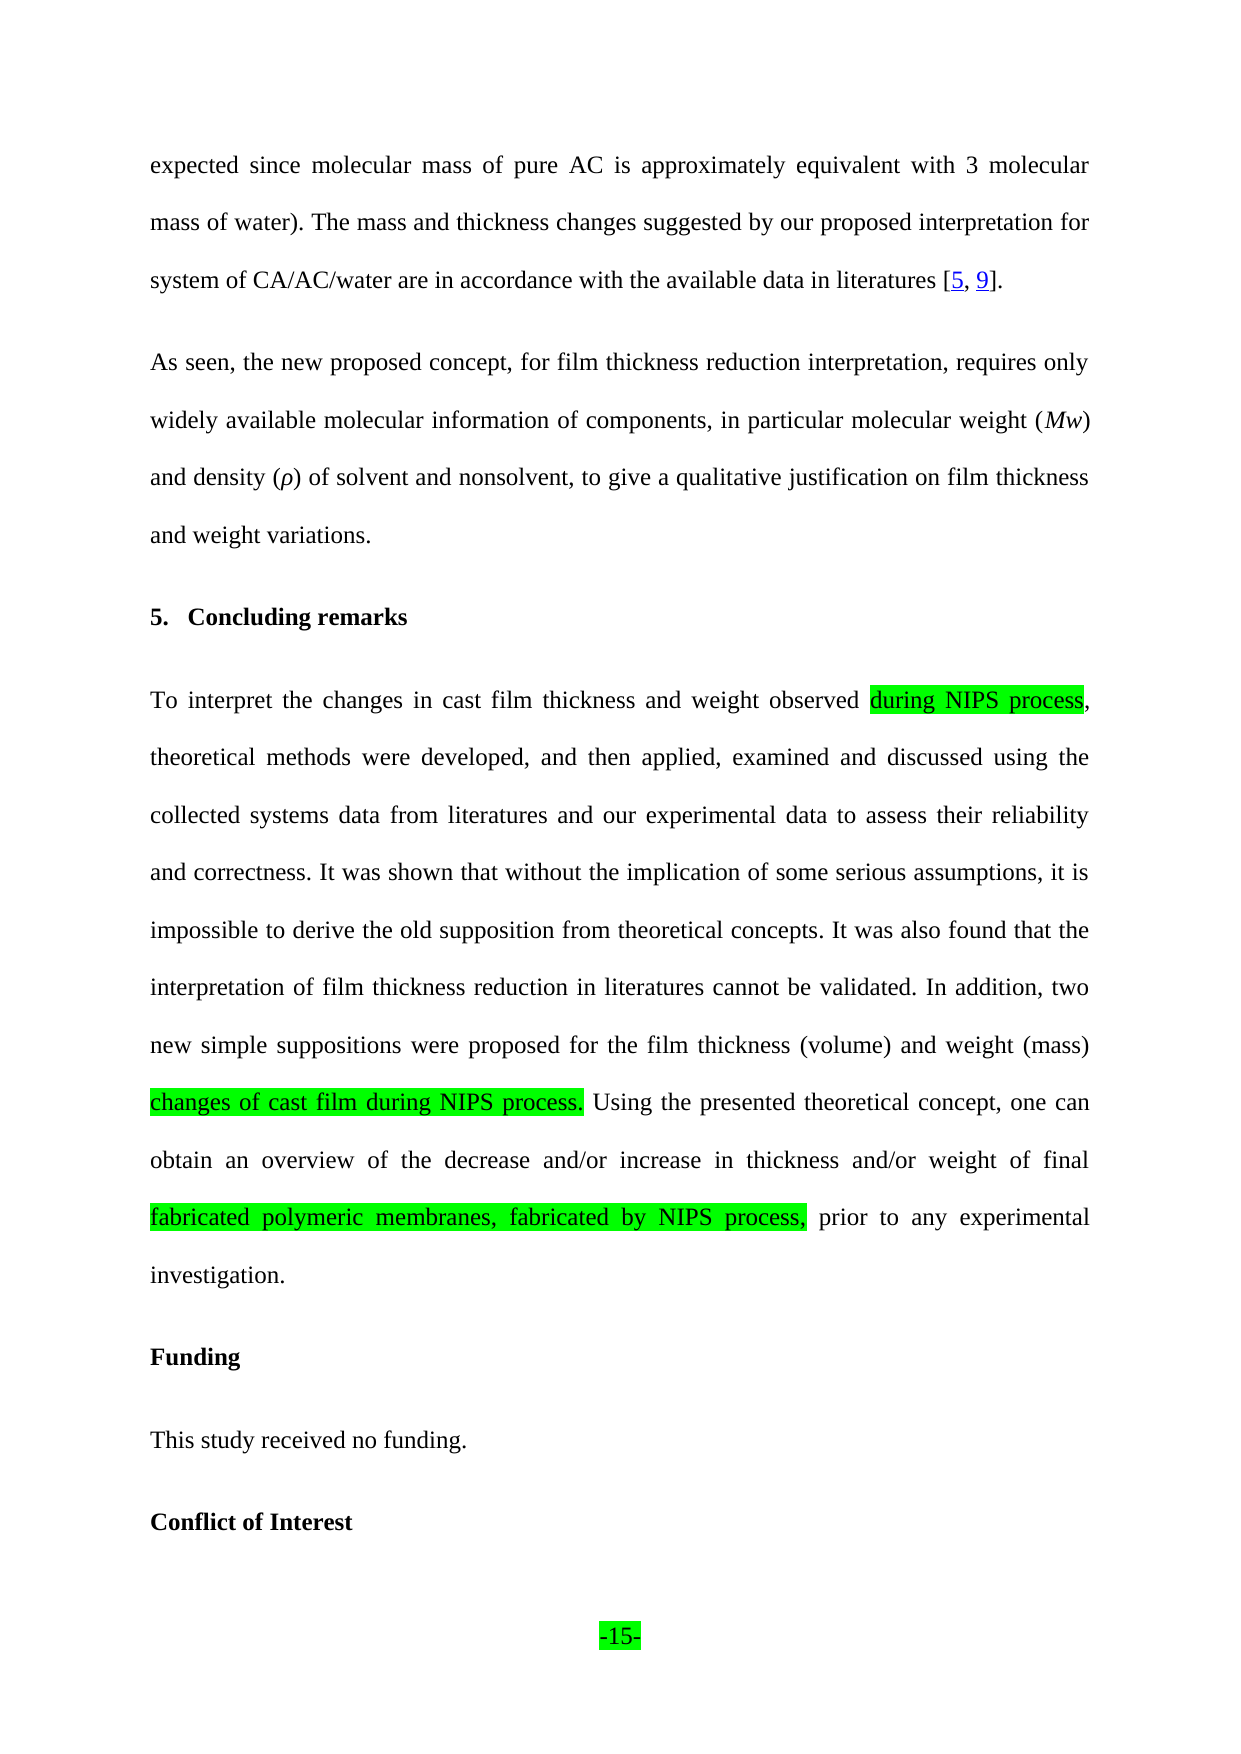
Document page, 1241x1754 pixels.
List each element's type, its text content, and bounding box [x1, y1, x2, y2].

text This study received no funding. [150, 1425, 1090, 1454]
text As seen, the new proposed concept, for film thickness reduction interpretation, requires only widely available molecular information of components, in particular molecular weight (Mw) and density (ρ) of solvent and nonsolvent, to give a qualitative justification on film thickness and weight variations. [150, 347, 1090, 549]
subtitle Concluding remarks [150, 602, 1090, 631]
text Conflict of Interest [150, 1507, 1090, 1536]
text To interpret the changes in cast film thickness and weight observed during NIPS process, theoretical methods were developed, and then applied, examined and discussed using the collected systems data from literatures and our experimental data to assess their reliability and correctness. It was shown that without the implication of some serious assumptions, it is impossible to derive the old supposition from theoretical concepts. It was also found that the interpretation of film thickness reduction in literatures cannot be validated. In addition, two new simple suppositions were proposed for the film thickness (volume) and weight (mass) changes of cast film during NIPS process. Using the presented theoretical concept, one can obtain an overview of the decrease and/or increase in thickness and/or weight of final fabricated polymeric membranes, fabricated by NIPS process, prior to any experimental investigation. [150, 685, 1090, 1289]
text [150, 150, 1090, 294]
text Funding [150, 1342, 1090, 1371]
